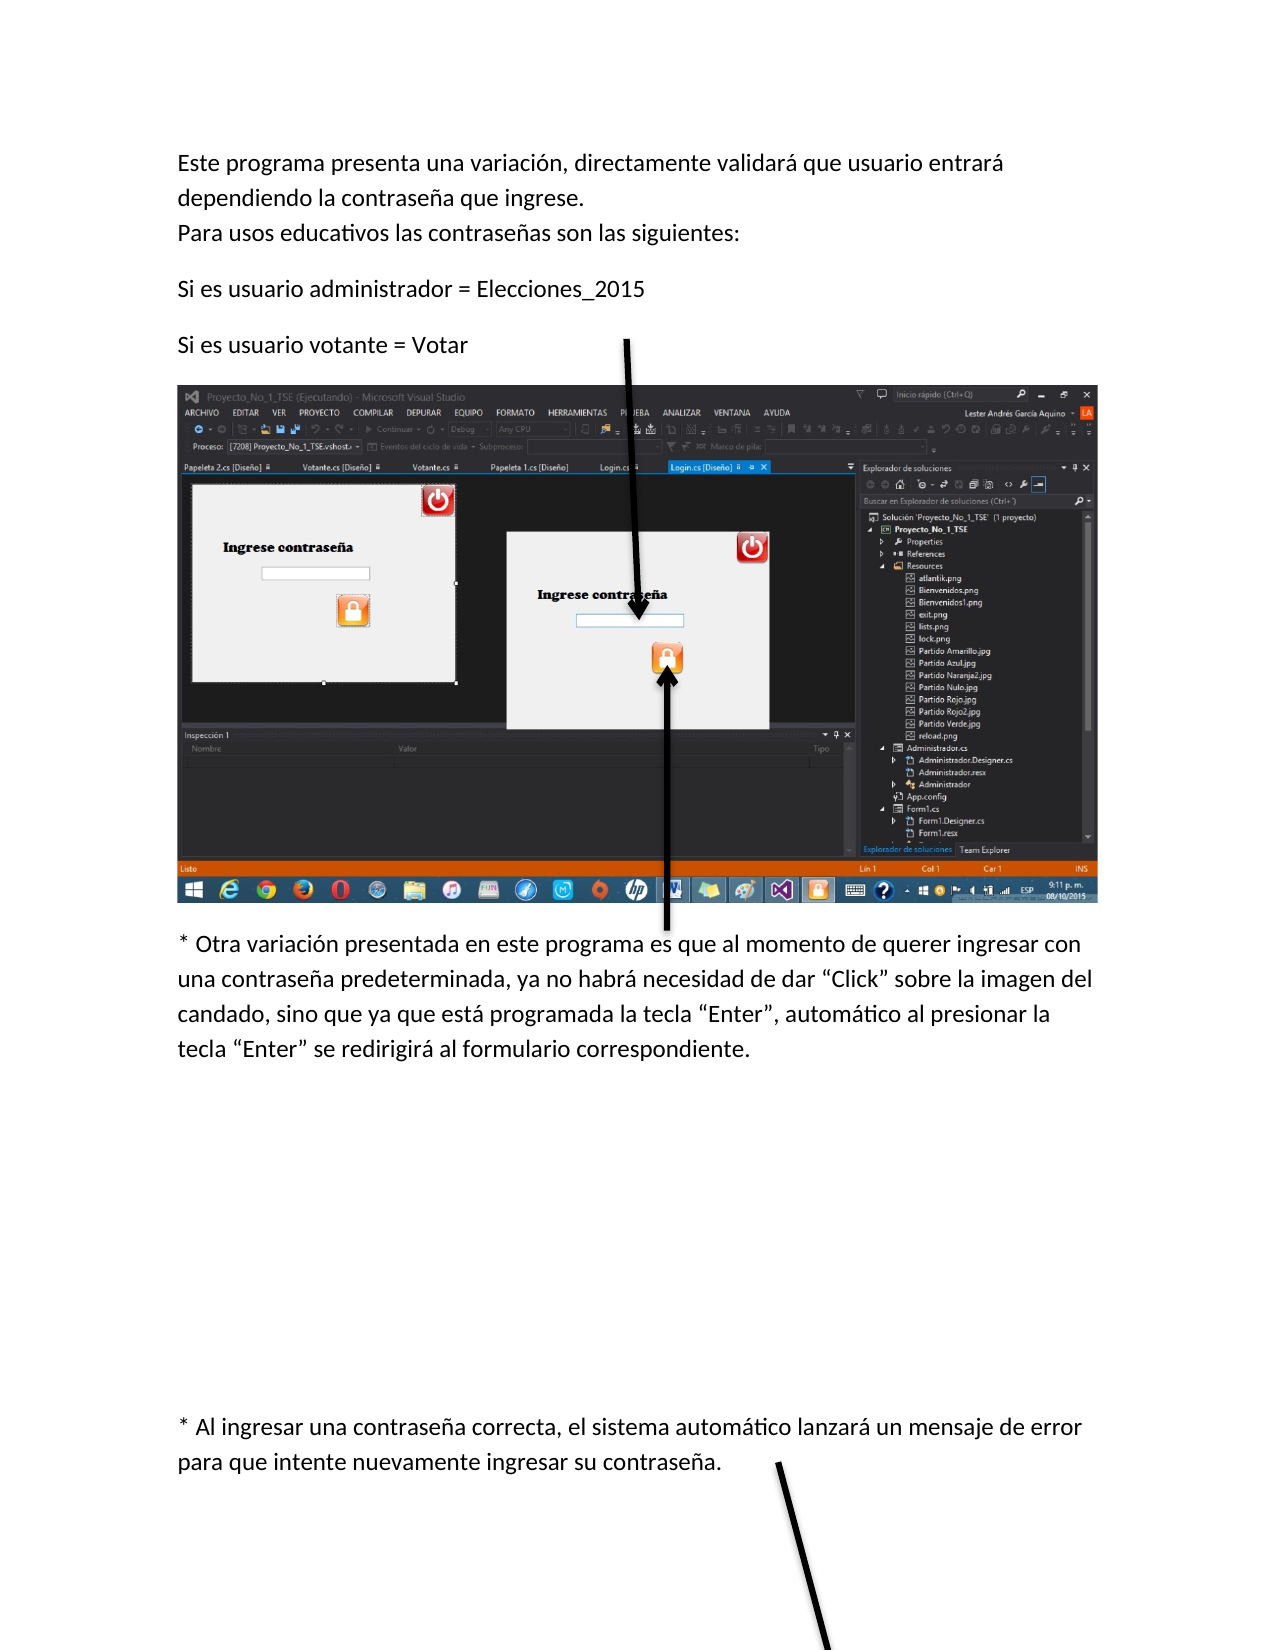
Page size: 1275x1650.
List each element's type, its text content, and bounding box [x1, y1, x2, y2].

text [177, 148, 1098, 248]
text * Otra variación presentada en este programa es que al momento de querer ingresar con una contraseña predeterminada, ya no habrá necesidad de dar “Click” sobre la imagen del candado, sino que ya que está programada la tecla “Enter”, automático al presionar la tecla “Enter” se redirigirá al formulario correspondiente. [177, 928, 1098, 1063]
text * Al ingresar una contraseña correcta, el sistema automático lanzará un mensaje de error para que intente nuevamente ingresar su contraseña. [177, 1411, 1098, 1477]
text Si es usuario administrador = Elecciones_2015 [177, 273, 1098, 304]
text Si es usuario votante = Votar [177, 329, 1098, 360]
picture [177, 385, 1098, 903]
